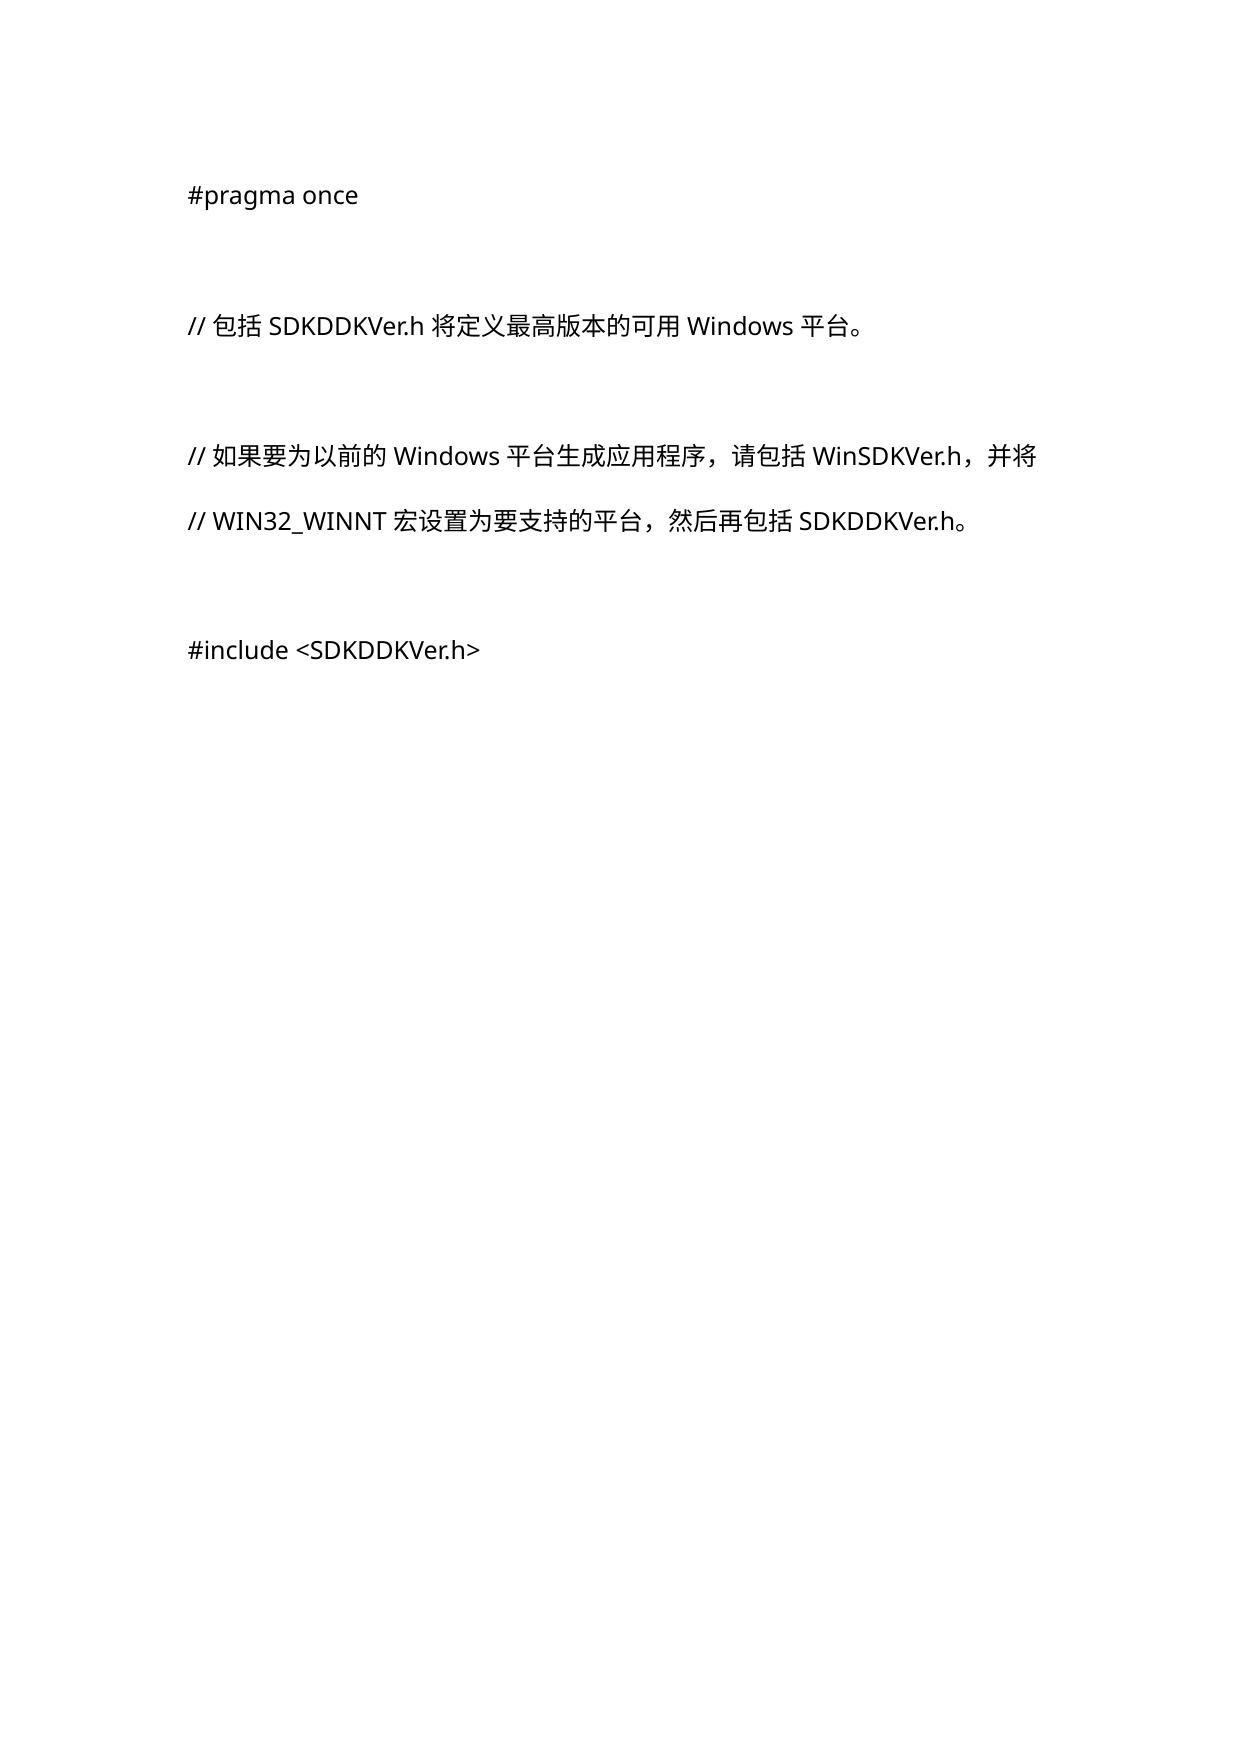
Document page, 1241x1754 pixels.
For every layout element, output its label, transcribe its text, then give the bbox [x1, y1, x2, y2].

text // 如果要为以前的 Windows 平台生成应用程序，请包括 WinSDKVer.h，并将 [187, 422, 1053, 487]
text // 包括 SDKDDKVer.h 将定义最高版本的可用 Windows 平台。 [187, 292, 1053, 357]
text // WIN32_WINNT 宏设置为要支持的平台，然后再包括 SDKDDKVer.h。 [187, 487, 1053, 552]
text #pragma once [187, 162, 1053, 227]
text #include <SDKDDKVer.h> [187, 617, 1053, 682]
